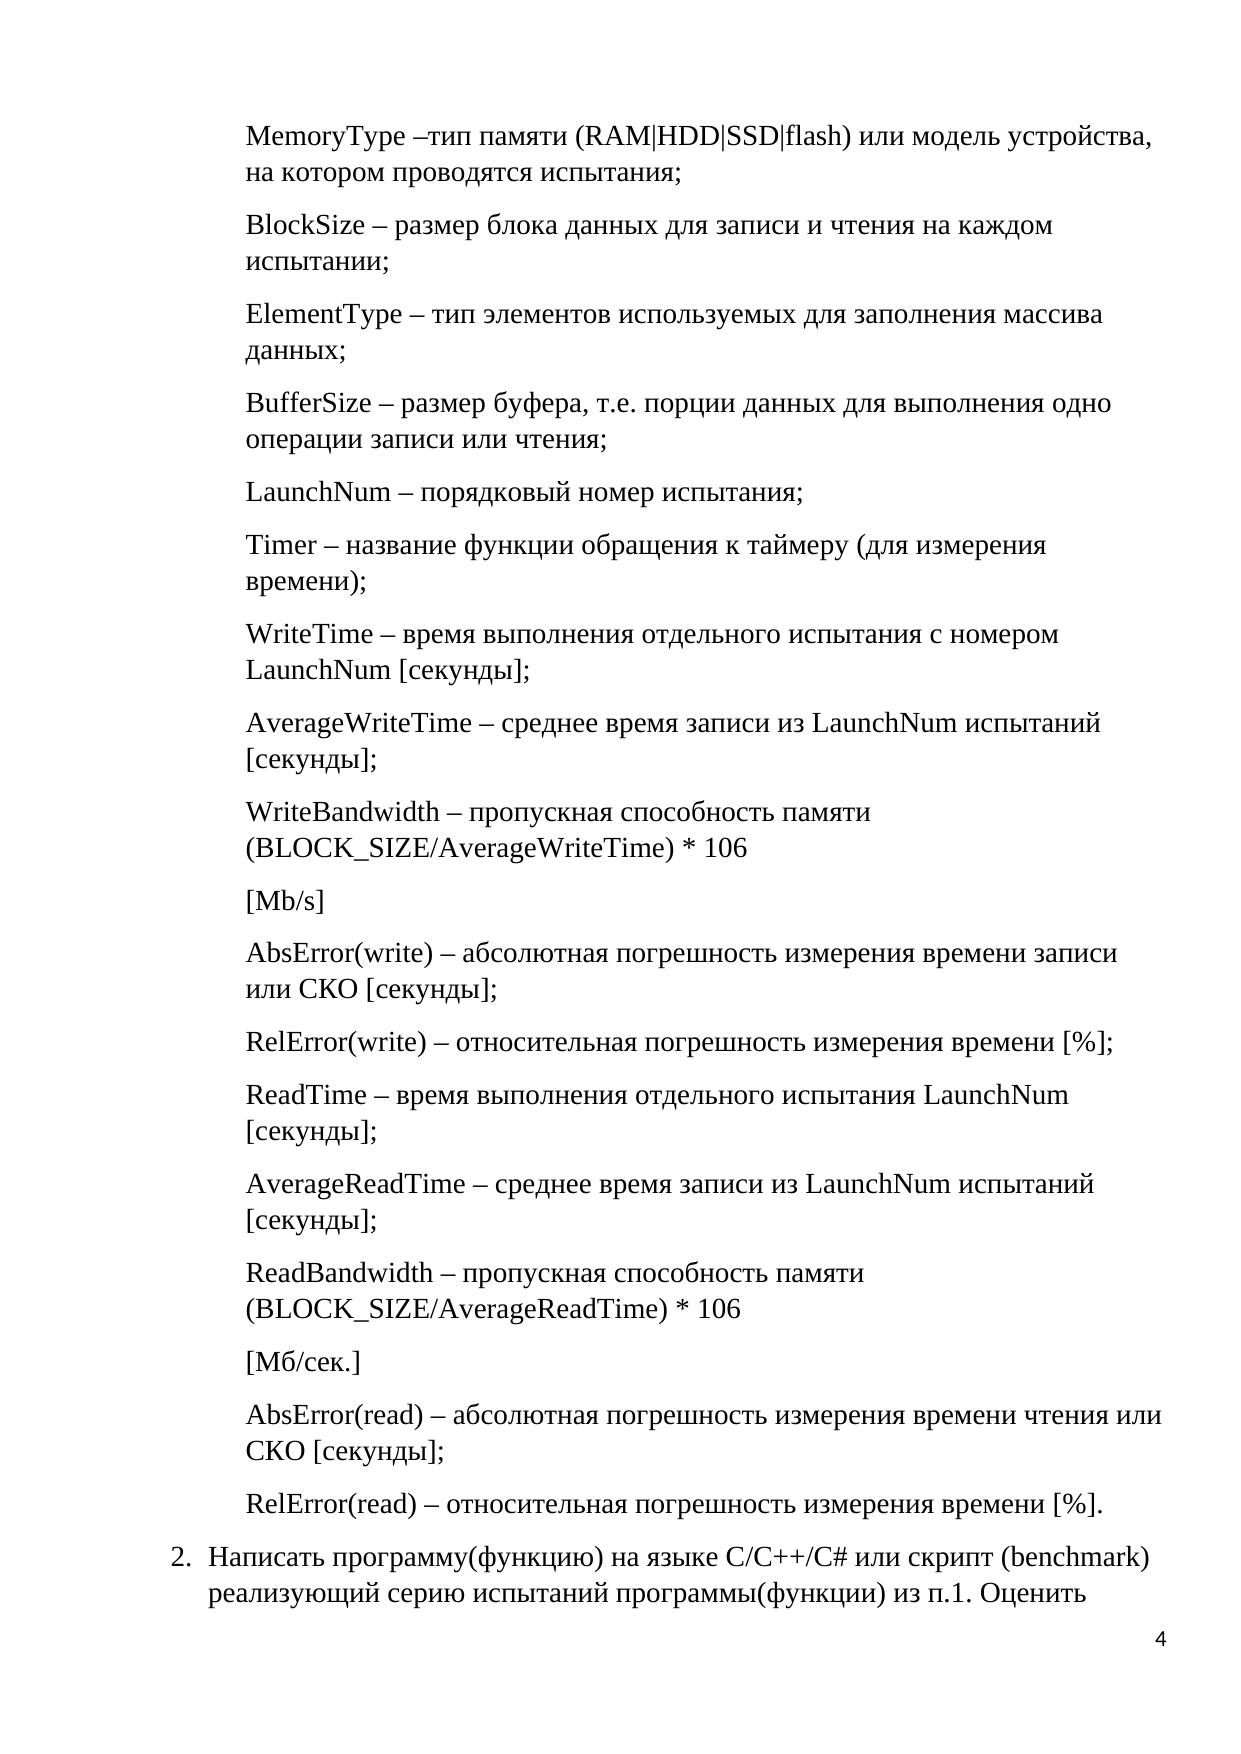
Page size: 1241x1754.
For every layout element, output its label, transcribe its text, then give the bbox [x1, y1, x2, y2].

text WriteTime – время выполнения отдельного испытания с номером LaunchNum [секунды]; [245, 616, 1167, 685]
text AbsError(read) – абсолютная погрешность измерения времени чтения или СКО [секунды]; [245, 1397, 1167, 1467]
text BlockSize – размер блока данных для записи и чтения на каждом испытании; [245, 207, 1167, 277]
text Timer – название функции обращения к таймеру (для измерения времени); [245, 527, 1167, 596]
text BufferSize – размер буфера, т.е. порции данных для выполнения одно операции записи или чтения; [245, 385, 1167, 455]
text ReadTime – время выполнения отдельного испытания LaunchNum [секунды]; [245, 1077, 1167, 1147]
text RelError(write) – относительная погрешность измерения времени [%]; [245, 1024, 1167, 1058]
text WriteBandwidth – пропускная способность памяти (BLOCK_SIZE/AverageWriteTime) * 106 [245, 794, 1167, 863]
text LaunchNum – порядковый номер испытания; [245, 474, 1167, 507]
text AbsError(write) – абсолютная погрешность измерения времени записи или СКО [секунды]; [245, 935, 1167, 1005]
text [Mб/сек.] [245, 1344, 1167, 1378]
text MemoryType –тип памяти (RAM|HDD|SSD|flash) или модель устройства, на котором проводятся испытания; [245, 118, 1167, 188]
text [Mb/s] [245, 883, 1167, 916]
text AverageReadTime – среднее время записи из LaunchNum испытаний [секунды]; [245, 1166, 1167, 1236]
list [170, 1539, 1167, 1608]
text ReadBandwidth – пропускная способность памяти (BLOCK_SIZE/AverageReadTime) * 106 [245, 1255, 1167, 1325]
text RelError(read) – относительная погрешность измерения времени [%]. [245, 1486, 1167, 1519]
text AverageWriteTime – среднее время записи из LaunchNum испытаний [секунды]; [245, 705, 1167, 774]
text ElementType – тип элементов используемых для заполнения массива данных; [245, 296, 1167, 366]
